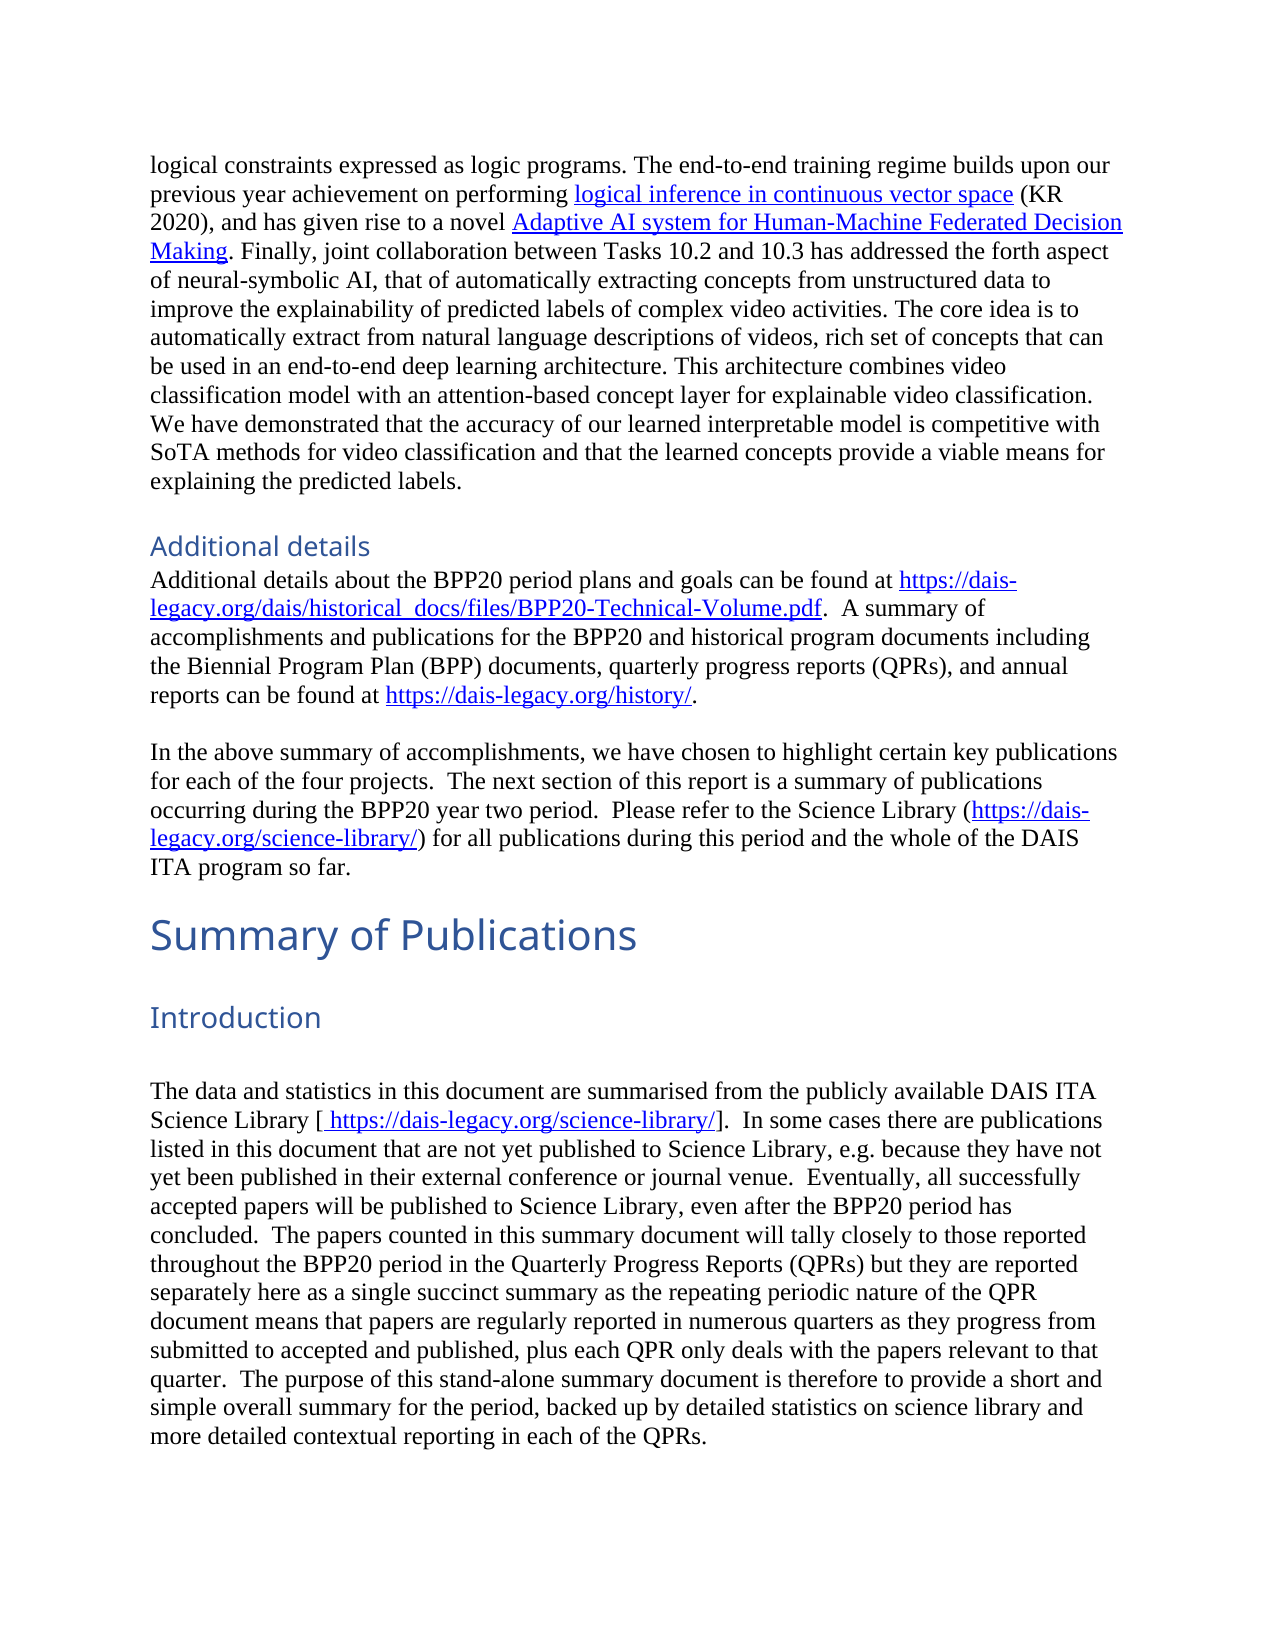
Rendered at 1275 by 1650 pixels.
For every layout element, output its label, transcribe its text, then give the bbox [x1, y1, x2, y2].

text The data and statistics in this document are summarised from the publicly available DAIS ITA Science Library [ https://dais-legacy.org/science-library/]. In some cases there are publications listed in this document that are not yet published to Science Library, e.g. because they have not yet been published in their external conference or journal venue. Eventually, all successfully accepted papers will be published to Science Library, even after the BPP20 period has concluded. The papers counted in this summary document will tally closely to those reported throughout the BPP20 period in the Quarterly Progress Reports (QPRs) but they are reported separately here as a single succinct summary as the repeating periodic nature of the QPR document means that papers are regularly reported in numerous quarters as they progress from submitted to accepted and published, plus each QPR only deals with the papers relevant to that quarter. The purpose of this stand-alone summary document is therefore to provide a short and simple overall summary for the period, backed up by detailed statistics on science library and more detailed contextual reporting in each of the QPRs. [150, 1076, 1125, 1450]
subtitle Additional details [150, 528, 1125, 565]
text Introduction [150, 997, 1125, 1037]
subtitle Summary of Publications [150, 906, 1125, 963]
text In the above summary of accomplishments, we have chosen to highlight certain key publications for each of the four projects. The next section of this report is a summary of publications occurring during the BPP20 year two period. Please refer to the Science Library (https://dais-legacy.org/science-library/) for all publications during this period and the whole of the DAIS ITA program so far. [150, 737, 1125, 881]
text Additional details about the BPP20 period plans and goals can be found at https://dais-legacy.org/dais/historical_docs/files/BPP20-Technical-Volume.pdf. A summary of accomplishments and publications for the BPP20 and historical program documents including the Biennial Program Plan (BPP) documents, quarterly progress reports (QPRs), and annual reports can be found at https://dais-legacy.org/history/. [150, 565, 1125, 708]
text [150, 150, 1125, 495]
